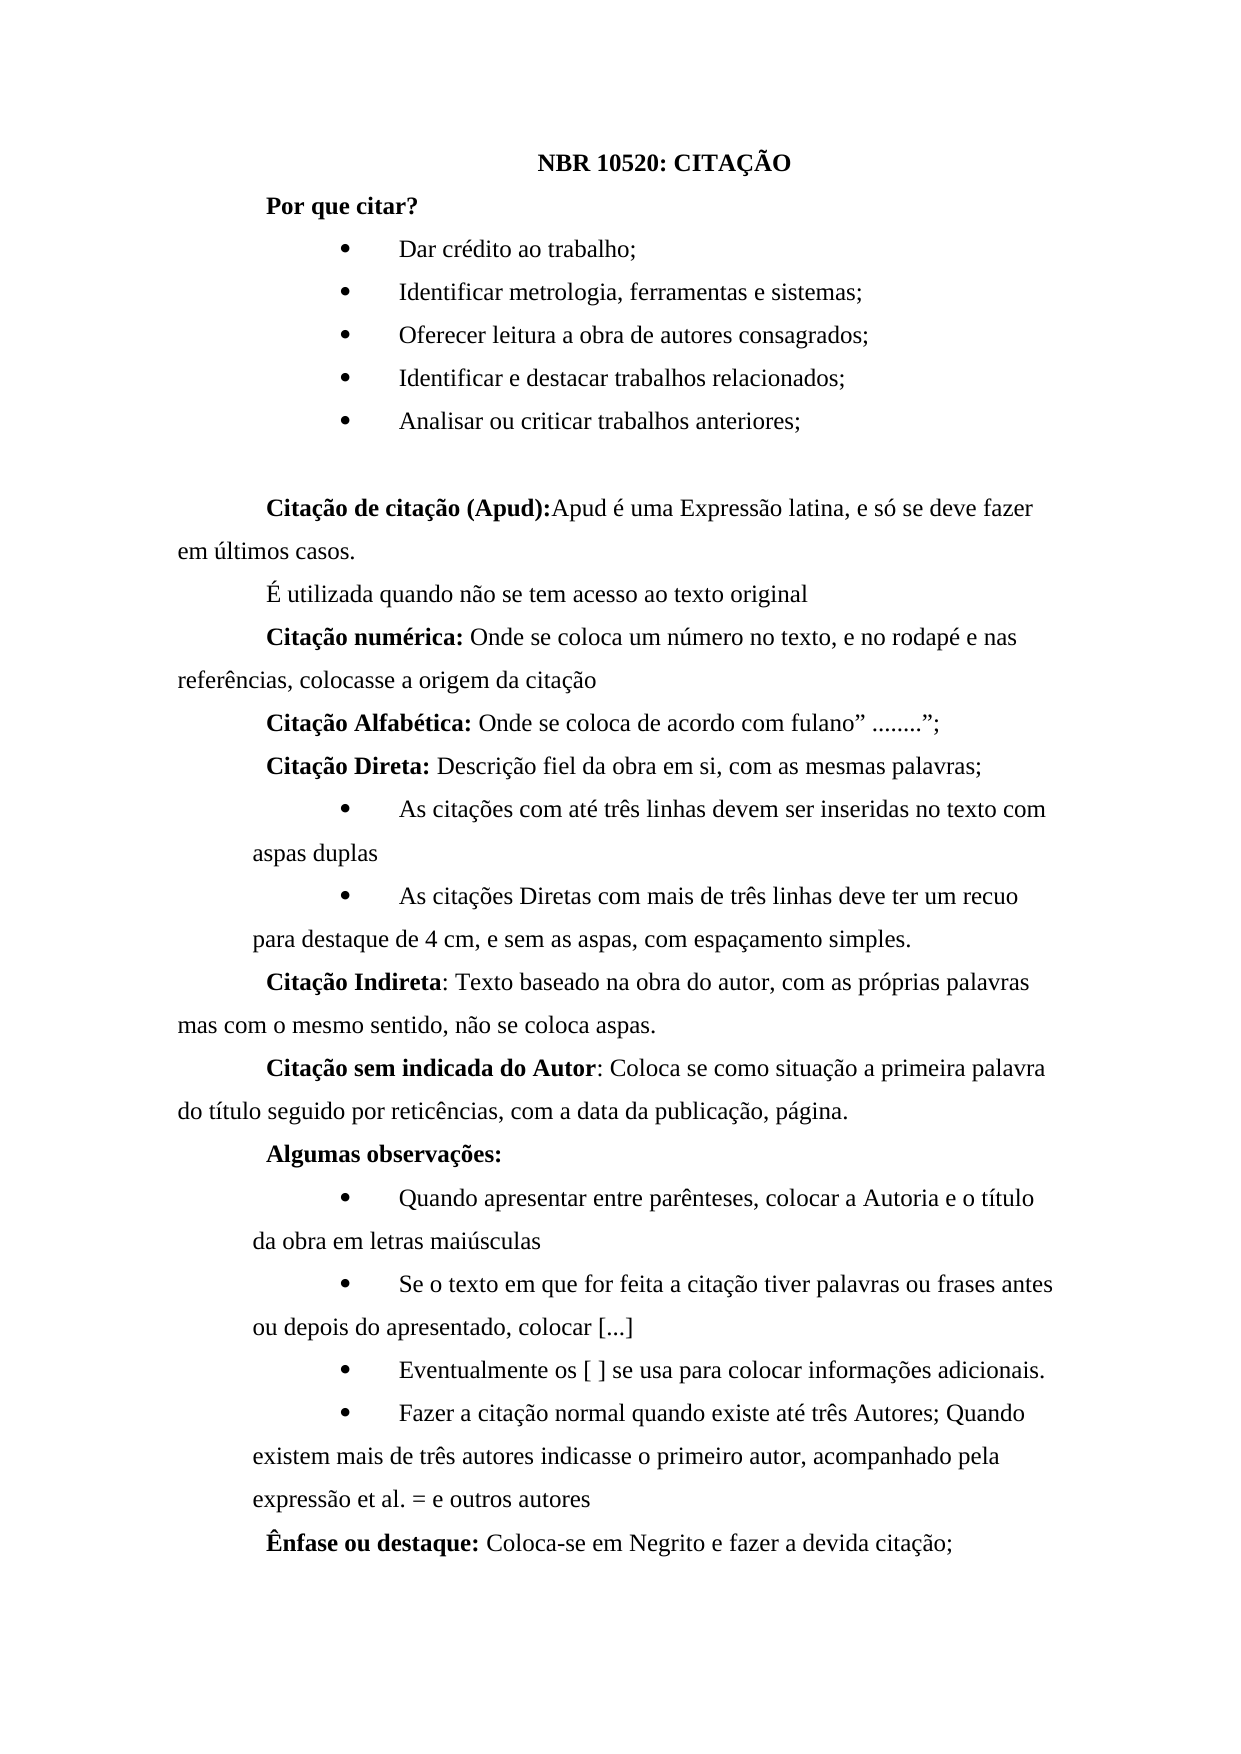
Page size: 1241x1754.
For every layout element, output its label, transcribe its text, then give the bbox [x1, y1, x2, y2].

text Citação Indireta: Texto baseado na obra do autor, com as próprias palavras mas com o mesmo sentido, não se coloca aspas. [177, 967, 1063, 1039]
list Identificar metrologia, ferramentas e sistemas; [252, 277, 1063, 306]
text Citação Alfabética: Onde se coloca de acordo com fulano” ........”; [177, 708, 1063, 737]
list As citações Diretas com mais de três linhas deve ter um recuo para destaque de 4 cm, e sem as aspas, com espaçamento simples. [252, 881, 1063, 953]
list Quando apresentar entre parênteses, colocar a Autoria e o título da obra em letras maiúsculas [252, 1183, 1063, 1254]
list Se o texto em que for feita a citação tiver palavras ou frases antes ou depois do apresentado, colocar [...] [252, 1269, 1063, 1341]
list As citações com até três linhas devem ser inseridas no texto com aspas duplas [252, 794, 1063, 866]
text NBR 10520: CITAÇÃO [177, 148, 1063, 176]
list Analisar ou criticar trabalhos anteriores; [252, 406, 1063, 435]
list Fazer a citação normal quando existe até três Autores; Quando existem mais de três autores indicasse o primeiro autor, acompanhado pela expressão et al. = e outros autores [252, 1398, 1063, 1513]
text Citação numérica: Onde se coloca um número no texto, e no rodapé e nas referências, colocasse a origem da citação [177, 622, 1063, 694]
text Ênfase ou destaque: Coloca-se em Negrito e fazer a devida citação; [177, 1528, 1063, 1556]
text Citação de citação (Apud):Apud é uma Expressão latina, e só se deve fazer em últimos casos. [177, 493, 1063, 564]
text Citação sem indicada do Autor: Coloca se como situação a primeira palavra do título seguido por reticências, com a data da publicação, página. [177, 1053, 1063, 1125]
text Citação Direta: Descrição fiel da obra em si, com as mesmas palavras; [177, 751, 1063, 780]
list Dar crédito ao trabalho; [252, 234, 1063, 263]
text É utilizada quando não se tem acesso ao texto original [177, 579, 1063, 608]
list Identificar e destacar trabalhos relacionados; [252, 363, 1063, 392]
text Algumas observações: [177, 1139, 1063, 1168]
list Eventualmente os [ ] se usa para colocar informações adicionais. [252, 1355, 1063, 1384]
text Por que citar? [177, 191, 1063, 219]
list Oferecer leitura a obra de autores consagrados; [252, 320, 1063, 349]
